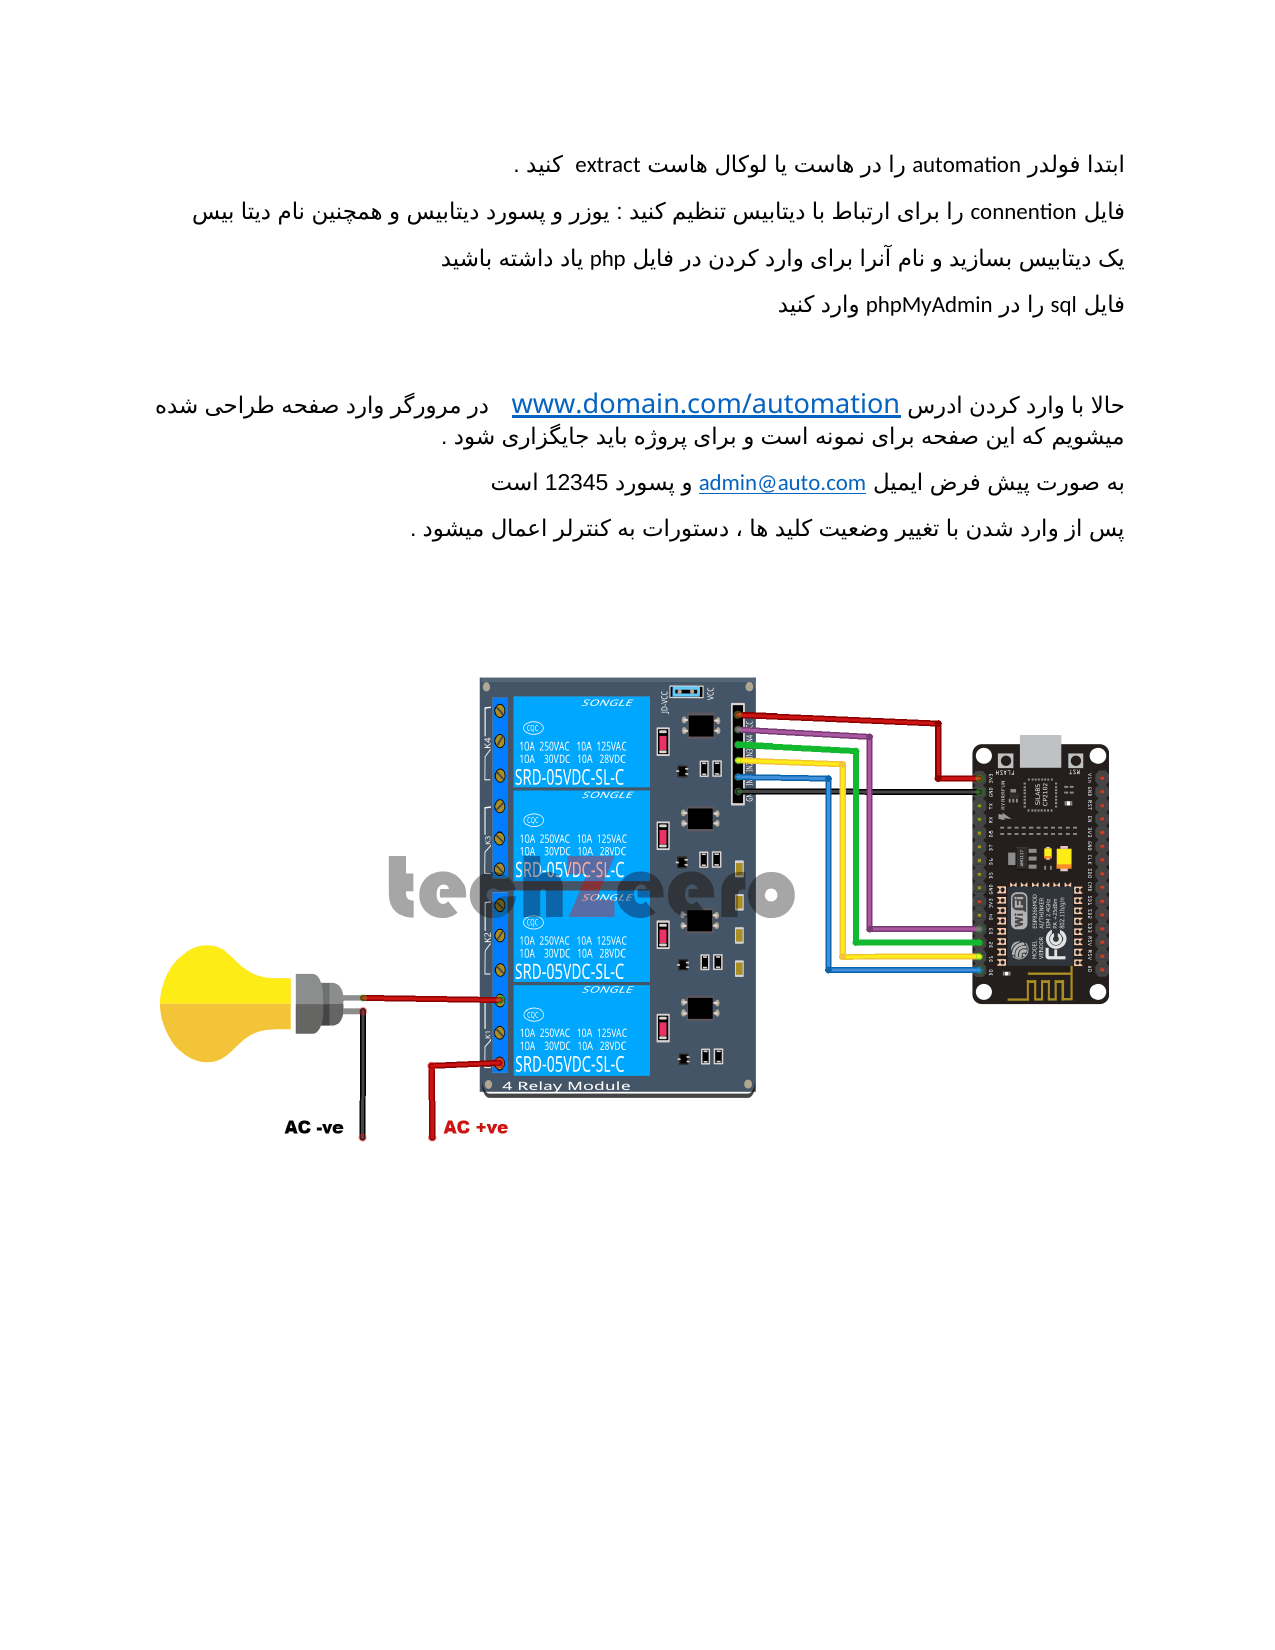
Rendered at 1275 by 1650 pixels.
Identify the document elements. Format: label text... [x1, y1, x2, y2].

text ابتدا فولدر automation را در هاست یا لوکال هاست extract کنید . [150, 150, 1125, 178]
text یک دیتابیس بسازید و نام آنرا برای وارد کردن در فایل php یاد داشته باشید [150, 244, 1125, 272]
text حالا با وارد کردن ادرس www.domain.com/automation در مرورگر وارد صفحه طراحی شده میشویم که این صفحه برای نمونه است و برای پروژه باید جایگزاری شود . [150, 384, 1125, 450]
text به صورت پیش فرض ایمیل admin@auto.com و پسورد 12345 است [150, 468, 1125, 496]
text پس از وارد شدن با تغییر وضعیت کلید ها ، دستورات به کنترلر اعمال میشود . [150, 515, 1125, 542]
text فایل connention را برای ارتباط با دیتابیس تنظیم کنید : یوزر و پسورد دیتابیس و همچنین نام دیتا بیس [150, 197, 1125, 225]
text فایل sql را در phpMyAdmin وارد کنید [150, 291, 1125, 319]
picture [150, 654, 1125, 1159]
